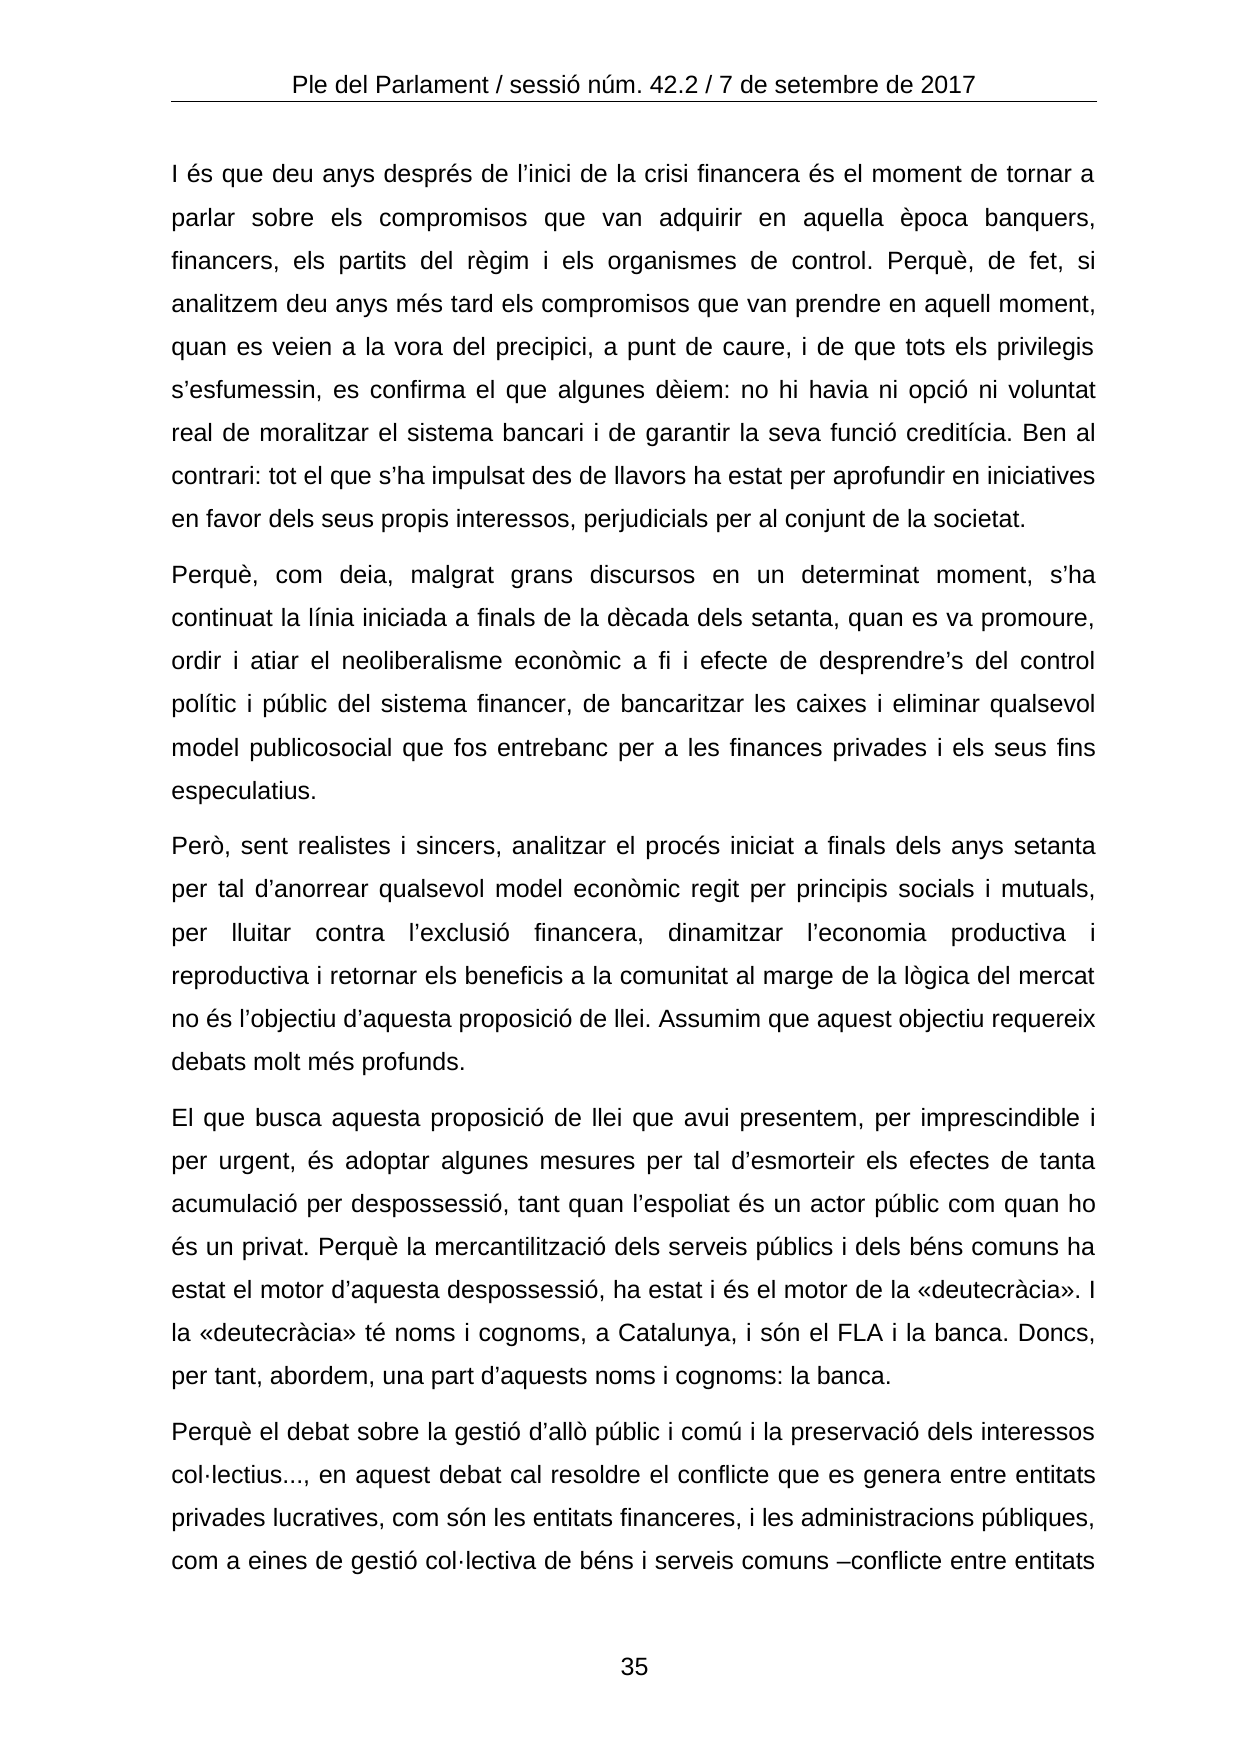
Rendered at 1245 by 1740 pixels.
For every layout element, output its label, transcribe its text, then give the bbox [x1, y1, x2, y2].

text El que busca aquesta proposició de llei que avui presentem, per imprescindible i per urgent, és adoptar algunes mesures per tal d’esmorteir els efectes de tanta acumulació per despossessió, tant quan l’espoliat és un actor públic com quan ho és un privat. Perquè la mercantilització dels serveis públics i dels béns comuns ha estat el motor d’aquesta despossessió, ha estat i és el motor de la «deutecràcia». I la «deutecràcia» té noms i cognoms, a Catalunya, i són el FLA i la banca. Doncs, per tant, abordem, una part d’aquests noms i cognoms: la banca. [171, 1103, 1097, 1390]
text Perquè, com deia, malgrat grans discursos en un determinat moment, s’ha continuat la línia iniciada a finals de la dècada dels setanta, quan es va promoure, ordir i atiar el neoliberalisme econòmic a fi i efecte de desprendre’s del control polític i públic del sistema financer, de bancaritzar les caixes i eliminar qualsevol model publicosocial que fos entrebanc per a les finances privades i els seus fins especulatius. [171, 560, 1097, 804]
text Però, sent realistes i sincers, analitzar el procés iniciat a finals dels anys setanta per tal d’anorrear qualsevol model econòmic regit per principis socials i mutuals, per lluitar contra l’exclusió financera, dinamitzar l’economia productiva i reproductiva i retornar els beneficis a la comunitat al marge de la lògica del mercat no és l’objectiu d’aquesta proposició de llei. Assumim que aquest objectiu requereix debats molt més profunds. [171, 831, 1097, 1076]
text I és que deu anys després de l’inici de la crisi financera és el moment de tornar a parlar sobre els compromisos que van adquirir en aquella època banquers, financers, els partits del règim i els organismes de control. Perquè, de fet, si analitzem deu anys més tard els compromisos que van prendre en aquell moment, quan es veien a la vora del precipici, a punt de caure, i de que tots els privilegis s’esfumessin, es confirma el que algunes dèiem: no hi havia ni opció ni voluntat real de moralitzar el sistema bancari i de garantir la seva funció creditícia. Ben al contrari: tot el que s’ha impulsat des de llavors ha estat per aprofundir en iniciatives en favor dels seus propis interessos, perjudicials per al conjunt de la societat. [171, 159, 1097, 533]
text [171, 1417, 1097, 1575]
